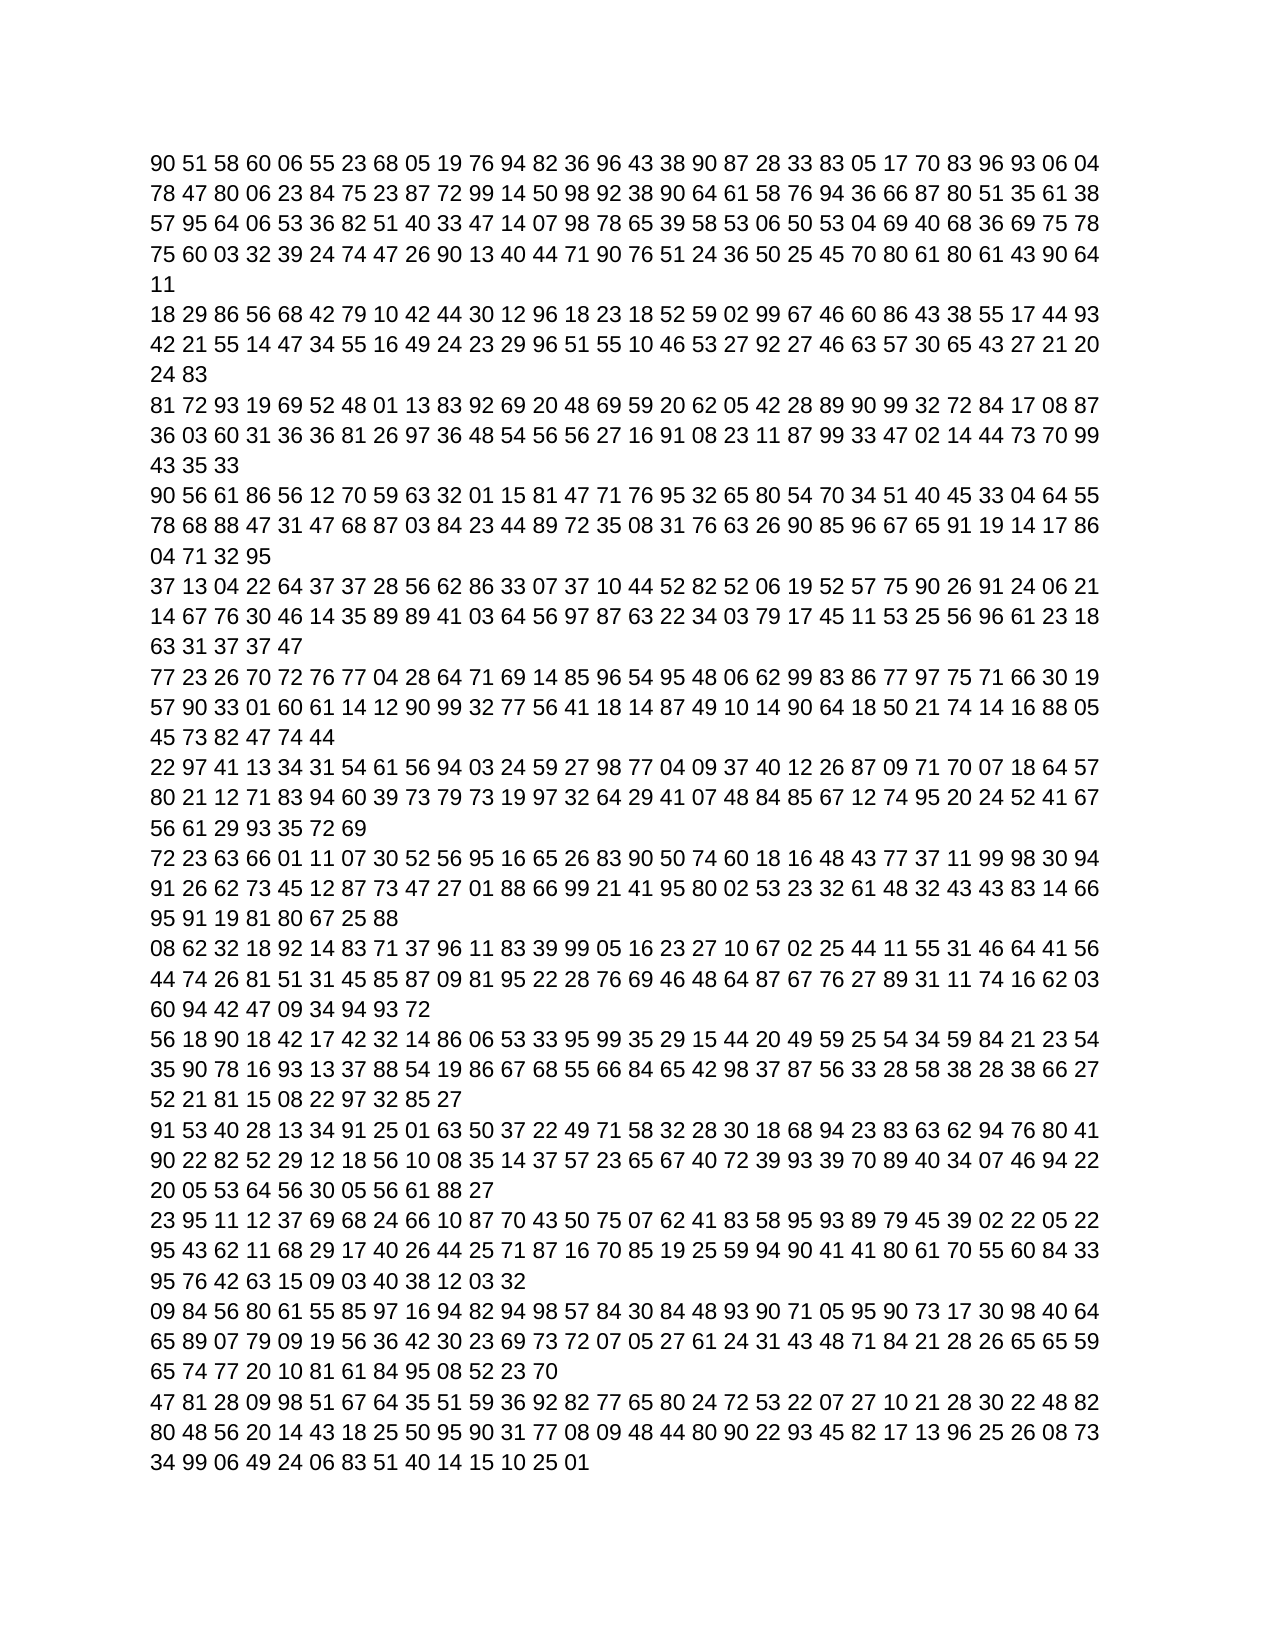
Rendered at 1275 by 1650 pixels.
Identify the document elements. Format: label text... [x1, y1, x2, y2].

text 37 13 04 22 64 37 37 28 56 62 86 33 07 37 10 44 52 82 52 06 19 52 57 75 90 26 91 24 06 21 14 67 76 30 46 14 35 89 89 41 03 64 56 97 87 63 22 34 03 79 17 45 11 53 25 56 96 61 23 18 63 31 37 37 47 [150, 573, 1125, 660]
text 90 51 58 60 06 55 23 68 05 19 76 94 82 36 96 43 38 90 87 28 33 83 05 17 70 83 96 93 06 04 78 47 80 06 23 84 75 23 87 72 99 14 50 98 92 38 90 64 61 58 76 94 36 66 87 80 51 35 61 38 [150, 150, 1125, 207]
text 23 95 11 12 37 69 68 24 66 10 87 70 43 50 75 07 62 41 83 58 95 93 89 79 45 39 02 22 05 22 95 43 62 11 68 29 17 40 26 44 25 71 87 16 70 85 19 25 59 94 90 41 41 80 61 70 55 60 84 33 95 76 42 63 15 09 03 40 38 12 03 32 [150, 1207, 1125, 1294]
text 91 53 40 28 13 34 91 25 01 63 50 37 22 49 71 58 32 28 30 18 68 94 23 83 63 62 94 76 80 41 90 22 82 52 29 12 18 56 10 08 35 14 37 57 23 65 67 40 72 39 93 39 70 89 40 34 07 46 94 22 20 05 53 64 56 30 05 56 61 88 27 [150, 1117, 1125, 1203]
text 57 95 64 06 53 36 82 51 40 33 47 14 07 98 78 65 39 58 53 06 50 53 04 69 40 68 36 69 75 78 75 60 03 32 39 24 74 47 26 90 13 40 44 71 90 76 51 24 36 50 25 45 70 80 61 80 61 43 90 64 11 [150, 210, 1125, 297]
text 09 84 56 80 61 55 85 97 16 94 82 94 98 57 84 30 84 48 93 90 71 05 95 90 73 17 30 98 40 64 65 89 07 79 09 19 56 36 42 30 23 69 73 72 07 05 27 61 24 31 43 48 71 84 21 28 26 65 65 59 65 74 77 20 10 81 61 84 95 08 52 23 70 [150, 1298, 1125, 1385]
text 56 18 90 18 42 17 42 32 14 86 06 53 33 95 99 35 29 15 44 20 49 59 25 54 34 59 84 21 23 54 35 90 78 16 93 13 37 88 54 19 86 67 68 55 66 84 65 42 98 37 87 56 33 28 58 38 28 38 66 27 52 21 81 15 08 22 97 32 85 27 [150, 1026, 1125, 1113]
text 81 72 93 19 69 52 48 01 13 83 92 69 20 48 69 59 20 62 05 42 28 89 90 99 32 72 84 17 08 87 36 03 60 31 36 36 81 26 97 36 48 54 56 56 27 16 91 08 23 11 87 99 33 47 02 14 44 73 70 99 43 35 33 [150, 392, 1125, 478]
text 22 97 41 13 34 31 54 61 56 94 03 24 59 27 98 77 04 09 37 40 12 26 87 09 71 70 07 18 64 57 80 21 12 71 83 94 60 39 73 79 73 19 97 32 64 29 41 07 48 84 85 67 12 74 95 20 24 52 41 67 56 61 29 93 35 72 69 [150, 754, 1125, 841]
text 47 81 28 09 98 51 67 64 35 51 59 36 92 82 77 65 80 24 72 53 22 07 27 10 21 28 30 22 48 82 80 48 56 20 14 43 18 25 50 95 90 31 77 08 09 48 44 80 90 22 93 45 82 17 13 96 25 26 08 73 34 99 06 49 24 06 83 51 40 14 15 10 25 01 [150, 1388, 1125, 1475]
text 90 56 61 86 56 12 70 59 63 32 01 15 81 47 71 76 95 32 65 80 54 70 34 51 40 45 33 04 64 55 78 68 88 47 31 47 68 87 03 84 23 44 89 72 35 08 31 76 63 26 90 85 96 67 65 91 19 14 17 86 04 71 32 95 [150, 482, 1125, 569]
text 77 23 26 70 72 76 77 04 28 64 71 69 14 85 96 54 95 48 06 62 99 83 86 77 97 75 71 66 30 19 57 90 33 01 60 61 14 12 90 99 32 77 56 41 18 14 87 49 10 14 90 64 18 50 21 74 14 16 88 05 45 73 82 47 74 44 [150, 663, 1125, 750]
text 18 29 86 56 68 42 79 10 42 44 30 12 96 18 23 18 52 59 02 99 67 46 60 86 43 38 55 17 44 93 42 21 55 14 47 34 55 16 49 24 23 29 96 51 55 10 46 53 27 92 27 46 63 57 30 65 43 27 21 20 24 83 [150, 301, 1125, 388]
text 08 62 32 18 92 14 83 71 37 96 11 83 39 99 05 16 23 27 10 67 02 25 44 11 55 31 46 64 41 56 44 74 26 81 51 31 45 85 87 09 81 95 22 28 76 69 46 48 64 87 67 76 27 89 31 11 74 16 62 03 60 94 42 47 09 34 94 93 72 [150, 935, 1125, 1022]
text 72 23 63 66 01 11 07 30 52 56 95 16 65 26 83 90 50 74 60 18 16 48 43 77 37 11 99 98 30 94 91 26 62 73 45 12 87 73 47 27 01 88 66 99 21 41 95 80 02 53 23 32 61 48 32 43 43 83 14 66 95 91 19 81 80 67 25 88 [150, 845, 1125, 932]
